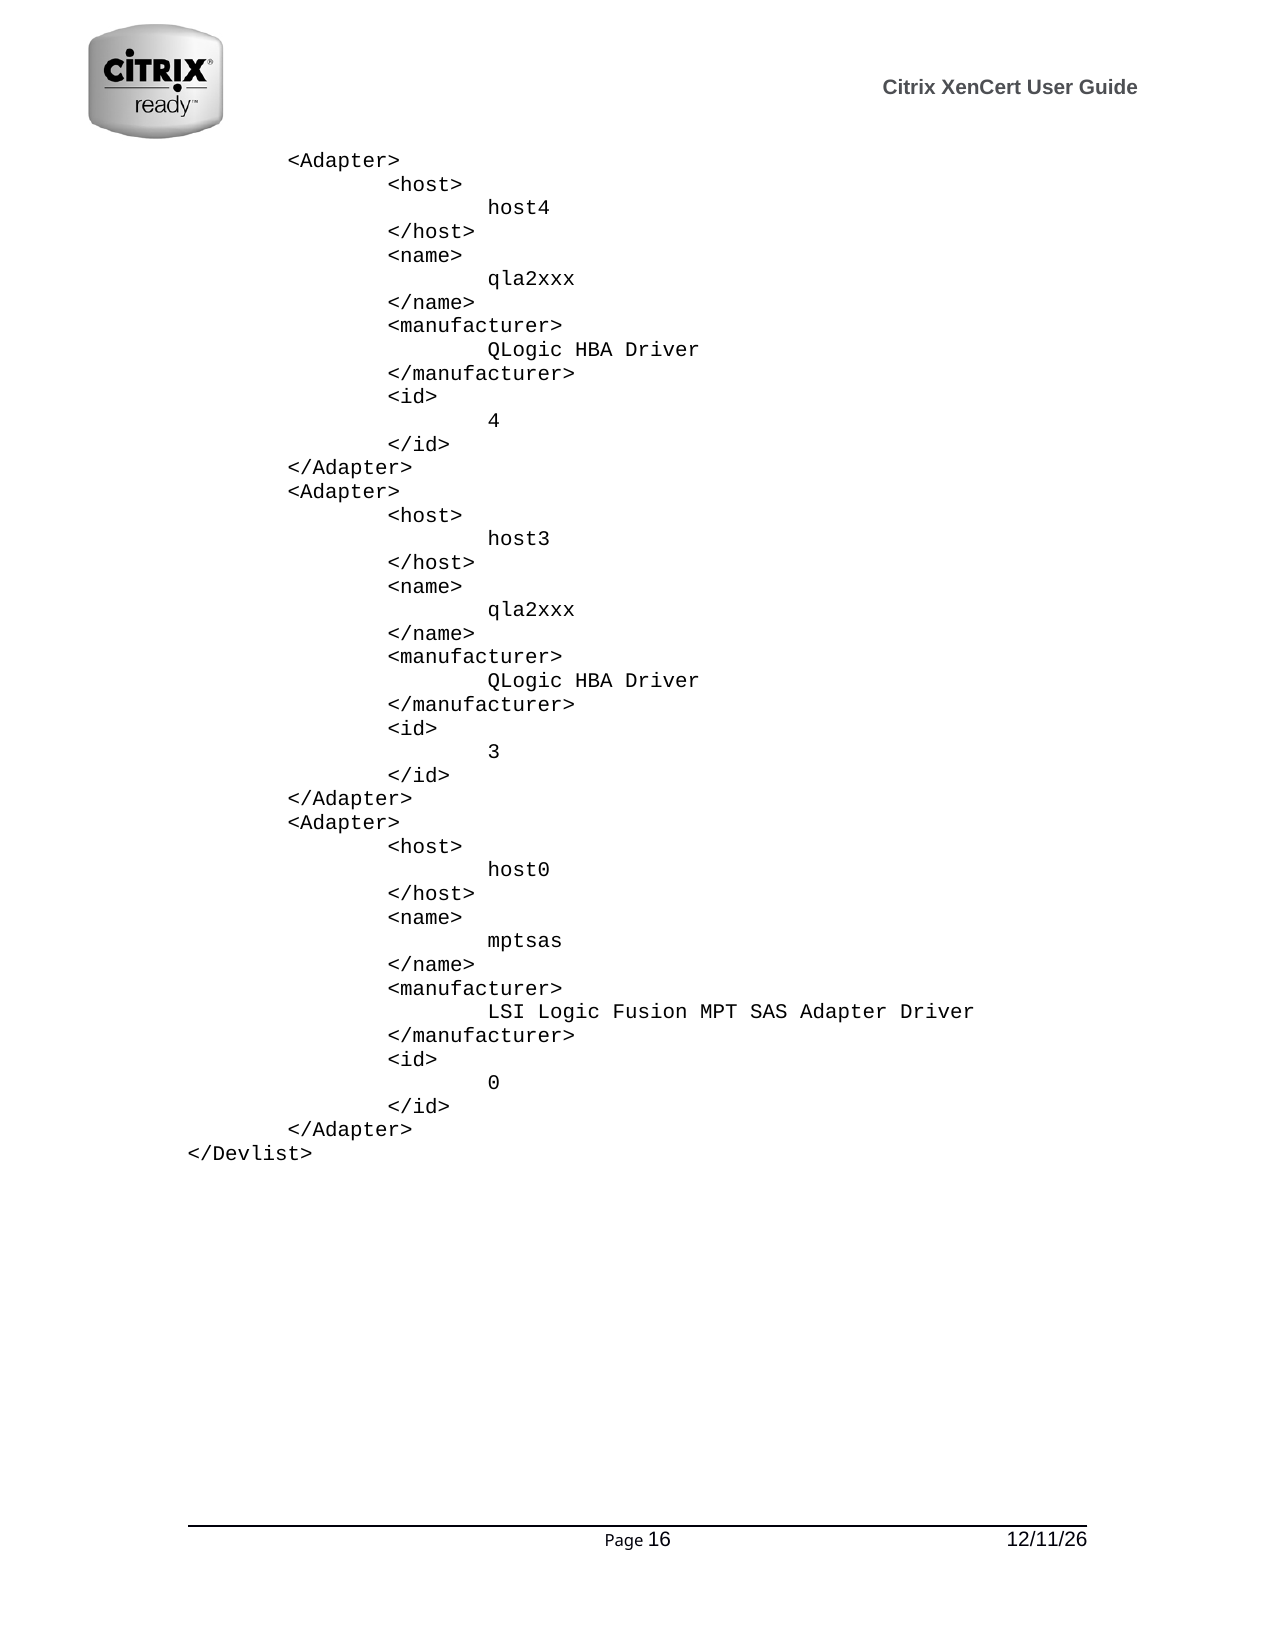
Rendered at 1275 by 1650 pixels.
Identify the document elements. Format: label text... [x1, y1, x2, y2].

text 3 [187, 741, 1087, 765]
picture [76, 13, 235, 149]
text <id> [187, 386, 1087, 410]
text 0 [187, 1072, 1087, 1096]
text <Adapter> [187, 481, 1087, 505]
text qla2xxx [187, 268, 1087, 292]
text QLogic HBA Driver [187, 339, 1087, 363]
text <manufacturer> [187, 978, 1087, 1001]
text mptsas [187, 930, 1087, 954]
text </name> [187, 292, 1087, 316]
text <Adapter> [187, 812, 1087, 836]
text </host> [187, 221, 1087, 244]
text </name> [187, 623, 1087, 647]
text <manufacturer> [187, 316, 1087, 339]
text <id> [187, 1048, 1087, 1072]
text host4 [187, 197, 1087, 221]
text <id> [187, 717, 1087, 741]
text </id> [187, 765, 1087, 788]
text host0 [187, 859, 1087, 883]
text <host> [187, 836, 1087, 859]
text </Adapter> [187, 788, 1087, 812]
text </Devlist> [187, 1143, 1087, 1167]
text <Adapter> [187, 150, 1087, 174]
text <name> [187, 907, 1087, 930]
text </manufacturer> [187, 1025, 1087, 1048]
text <host> [187, 505, 1087, 528]
text <name> [187, 576, 1087, 599]
text </manufacturer> [187, 363, 1087, 386]
text LSI Logic Fusion MPT SAS Adapter Driver [187, 1001, 1087, 1025]
text host3 [187, 528, 1087, 552]
text <manufacturer> [187, 647, 1087, 670]
text </name> [187, 954, 1087, 978]
text qla2xxx [187, 599, 1087, 623]
text </Adapter> [187, 457, 1087, 481]
text <host> [187, 174, 1087, 197]
text 4 [187, 410, 1087, 434]
text </host> [187, 883, 1087, 907]
text QLogic HBA Driver [187, 670, 1087, 694]
text </manufacturer> [187, 694, 1087, 717]
text </id> [187, 1096, 1087, 1119]
text </id> [187, 434, 1087, 457]
text </host> [187, 552, 1087, 576]
text <name> [187, 244, 1087, 268]
text </Adapter> [187, 1119, 1087, 1143]
